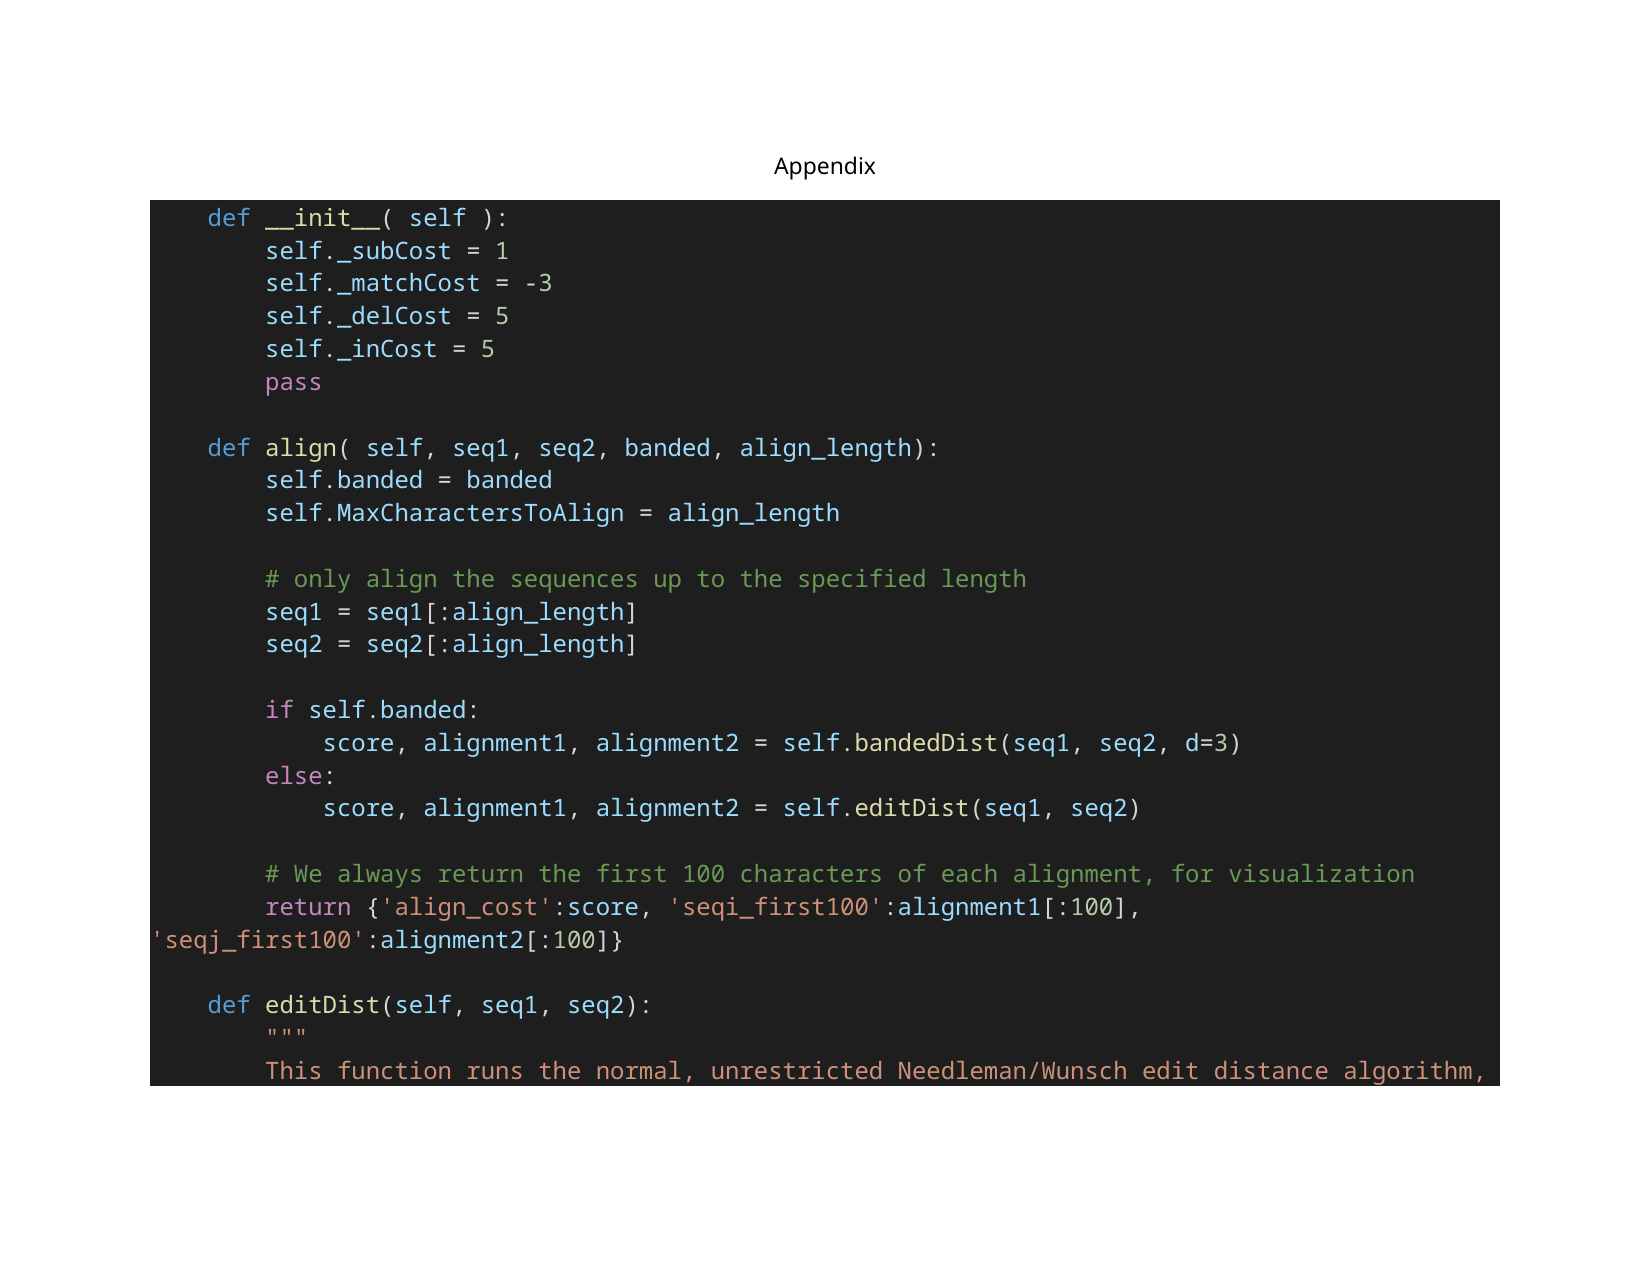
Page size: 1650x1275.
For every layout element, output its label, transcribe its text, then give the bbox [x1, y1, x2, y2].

text else: [150, 758, 1500, 791]
text return {'align_cost':score, 'seqi_first100':alignment1[:100], 'seqj_first100':alignment2[:100]} [150, 889, 1500, 955]
text if self.banded: [150, 693, 1500, 725]
text self.banded = banded [150, 463, 1500, 496]
text # only align the sequences up to the specified length [150, 561, 1500, 594]
text pass [150, 364, 1500, 397]
text def editDist(self, seq1, seq2): [150, 988, 1500, 1021]
text self._matchCost = -3 [150, 266, 1500, 299]
text def align( self, seq1, seq2, banded, align_length): [150, 430, 1500, 463]
text This function runs the normal, unrestricted Needleman/Wunsch edit distance algorithm, [150, 1053, 1500, 1086]
text seq1 = seq1[:align_length] [150, 594, 1500, 627]
text self.MaxCharactersToAlign = align_length [150, 496, 1500, 528]
text seq2 = seq2[:align_length] [150, 627, 1500, 660]
text score, alignment1, alignment2 = self.bandedDist(seq1, seq2, d=3) [150, 725, 1500, 758]
text self._subCost = 1 [150, 233, 1500, 266]
text def __init__( self ): [150, 200, 1500, 233]
text # We always return the first 100 characters of each alignment, for visualization [150, 857, 1500, 889]
text score, alignment1, alignment2 = self.editDist(seq1, seq2) [150, 791, 1500, 824]
text """ [150, 1021, 1500, 1053]
text self._inCost = 5 [150, 332, 1500, 364]
text Appendix [150, 150, 1500, 181]
text self._delCost = 5 [150, 299, 1500, 332]
